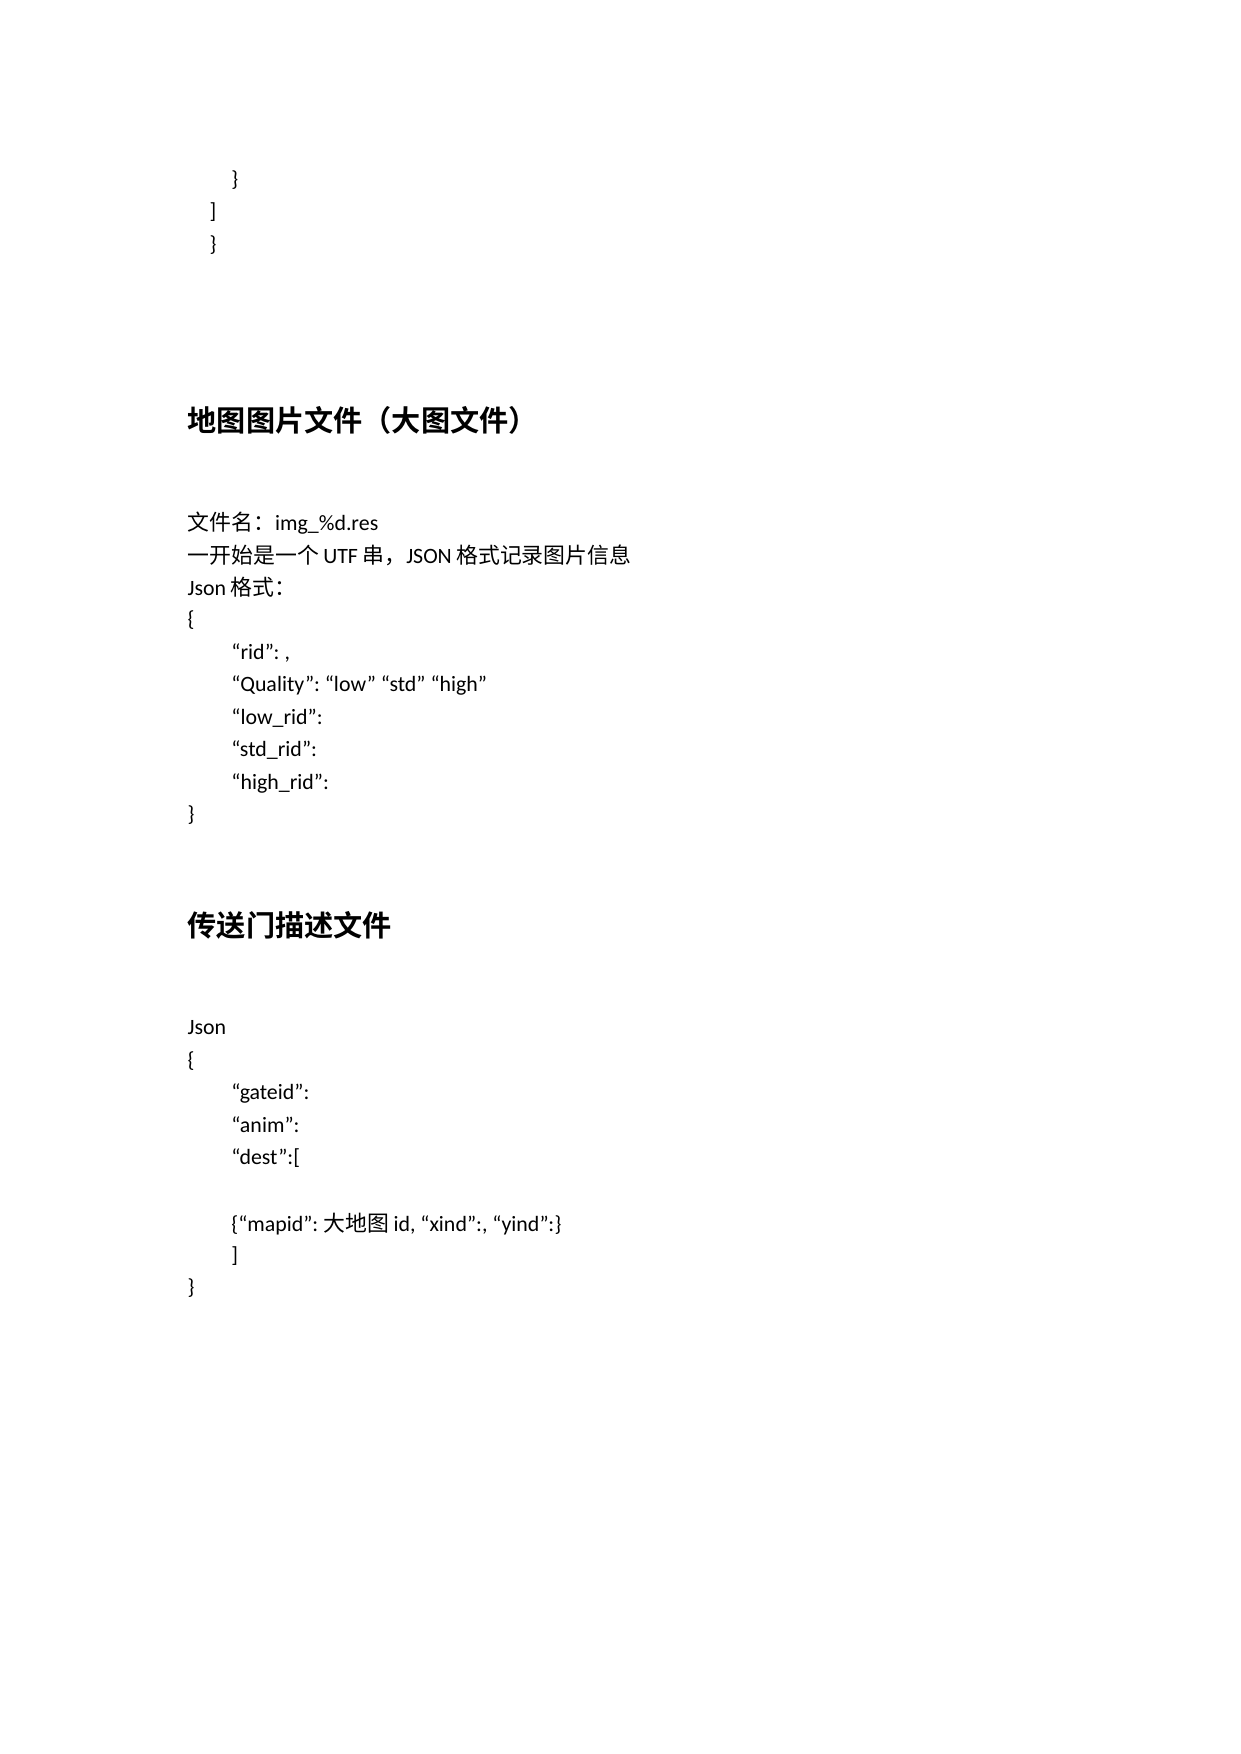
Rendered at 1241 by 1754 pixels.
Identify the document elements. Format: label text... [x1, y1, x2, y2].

subtitle 地图图片文件（大图文件） [187, 386, 1053, 451]
text “gateid”: [187, 1076, 1053, 1108]
text “Quality”: “low” “std” “high” [187, 667, 1053, 700]
text { [187, 602, 1053, 635]
text Json [187, 1011, 1053, 1043]
subtitle 传送门描述文件 [187, 892, 1053, 957]
text {“mapid”: 大地图id, “xind”:, “yind”:} [187, 1206, 1053, 1238]
text 文件名：img_%d.res [187, 505, 1053, 537]
text } [187, 797, 1053, 830]
text “rid”: , [187, 635, 1053, 667]
text “high_rid”: [187, 765, 1053, 797]
text } [187, 227, 1053, 259]
text “std_rid”: [187, 732, 1053, 765]
text “dest”:[ [187, 1141, 1053, 1173]
text ] [187, 194, 1053, 227]
text ] [187, 1238, 1053, 1271]
text } [187, 162, 1053, 194]
text Json格式： [187, 570, 1053, 602]
text { [187, 1043, 1053, 1076]
text } [187, 1271, 1053, 1303]
text 一开始是一个UTF串，JSON格式记录图片信息 [187, 537, 1053, 570]
text “anim”: [187, 1108, 1053, 1141]
text “low_rid”: [187, 700, 1053, 732]
